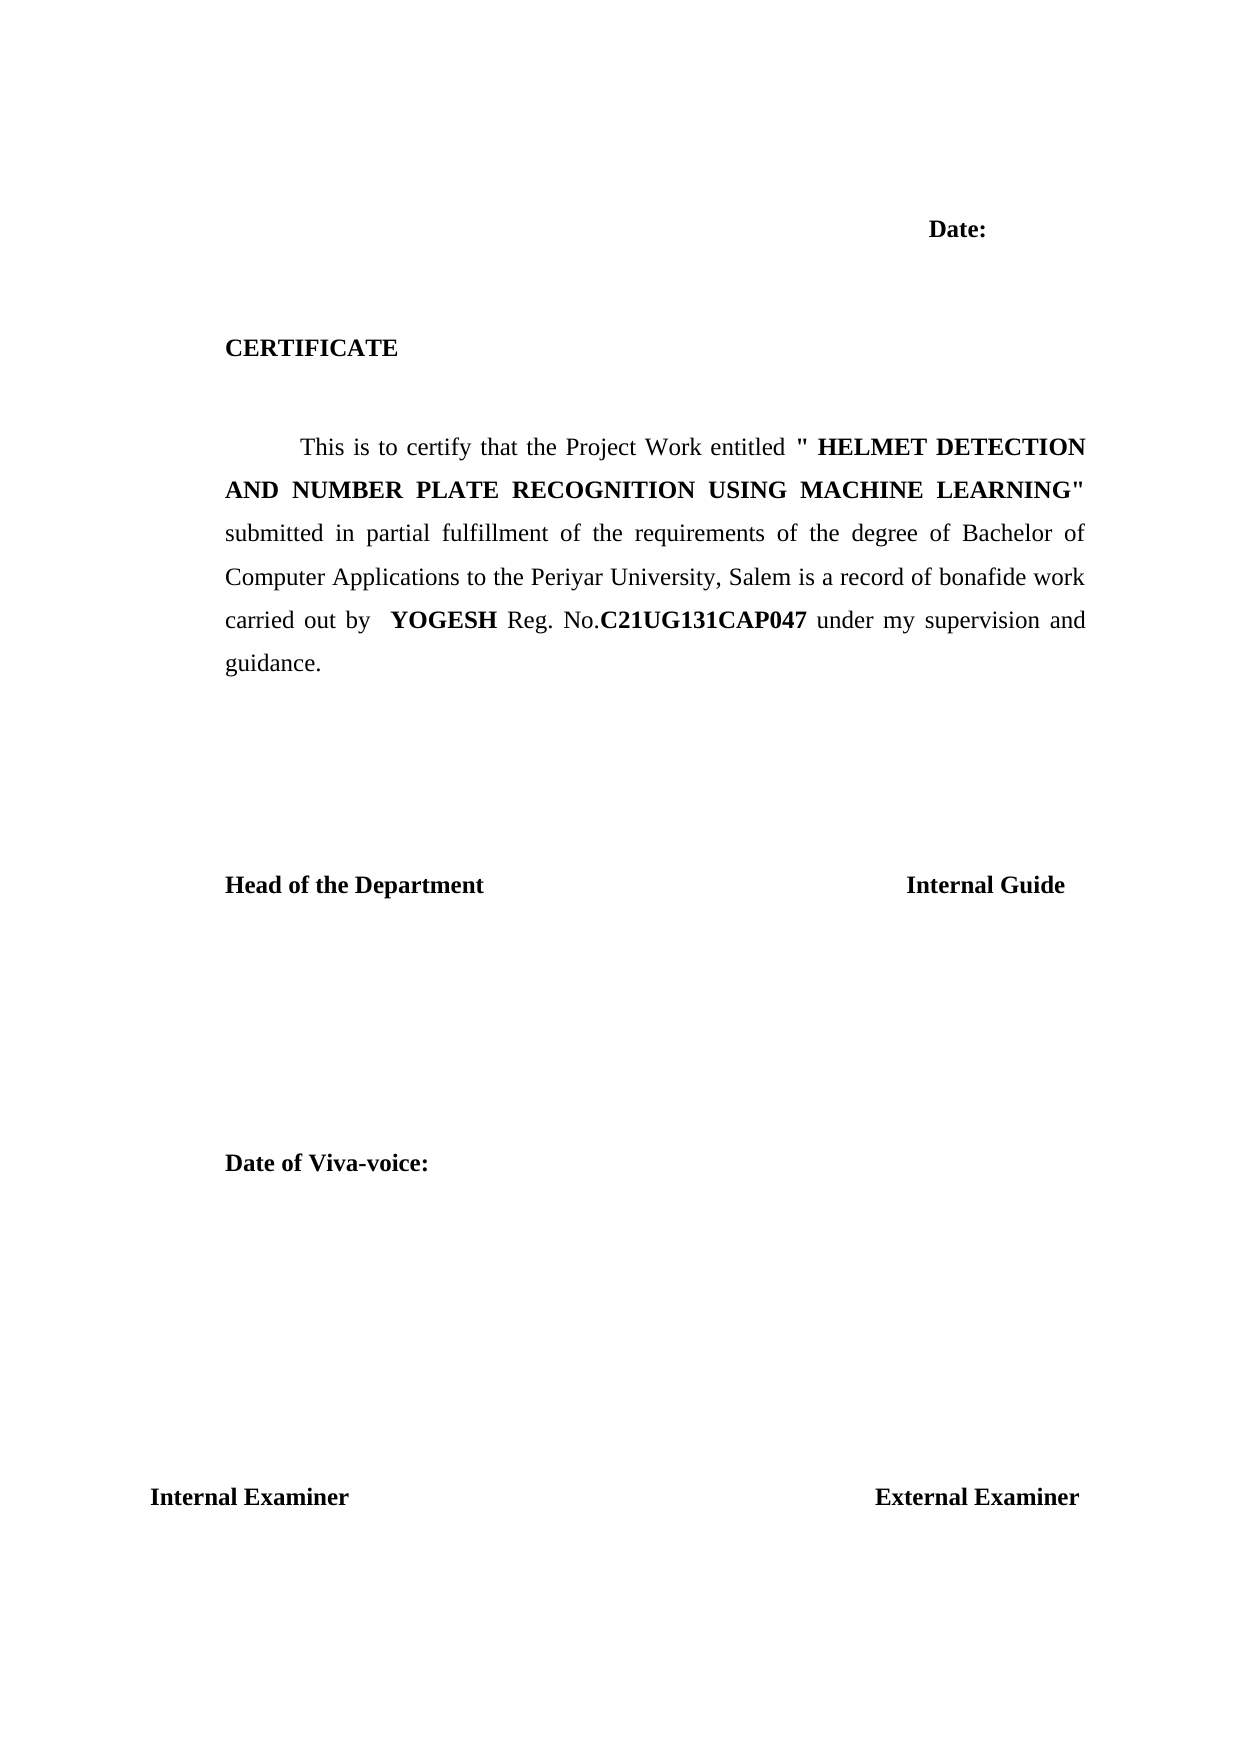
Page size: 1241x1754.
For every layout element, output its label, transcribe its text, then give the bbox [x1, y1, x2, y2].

text Date: [225, 214, 1090, 243]
subtitle CERTIFICATE [225, 333, 1087, 362]
text Head of the Department Internal Guide [225, 870, 1090, 899]
text Date of Viva-voice: [225, 1148, 1090, 1177]
text Internal Examiner External Examiner [150, 1482, 1090, 1511]
text This is to certify that the Project Work entitled " HELMET DETECTION AND NUMBER PLATE RECOGNITION USING MACHINE LEARNING" submitted in partial fulfillment of the requirements of the degree of Bachelor of Computer Applications to the Periyar University, Salem is a record of bonafide work carried out by YOGESH Reg. No.C21UG131CAP047 under my supervision and guidance. [225, 432, 1086, 677]
